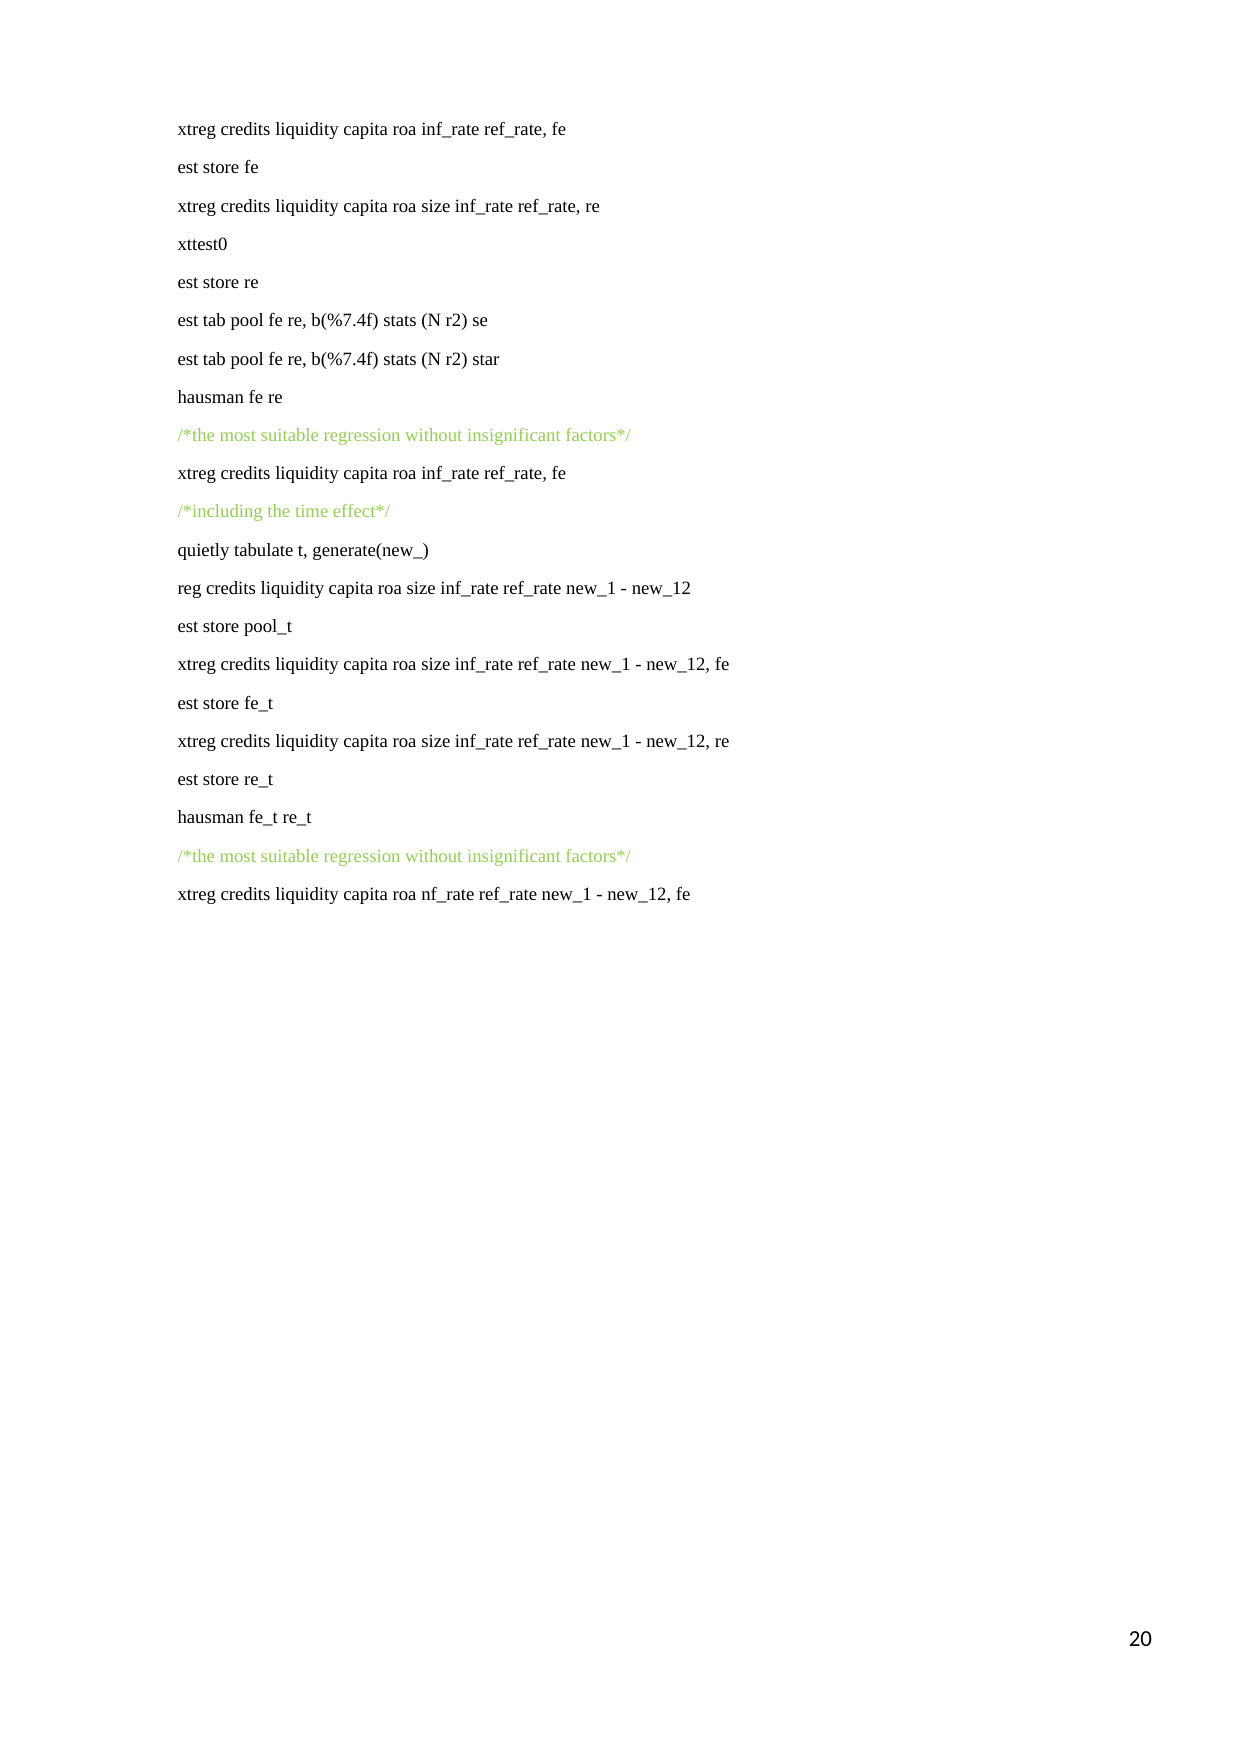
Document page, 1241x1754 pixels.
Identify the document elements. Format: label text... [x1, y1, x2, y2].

text xtreg credits liquidity capita roa inf_rate ref_rate, fe [177, 462, 1152, 484]
text xttest0 [177, 233, 1152, 254]
text xtreg credits liquidity capita roa size inf_rate ref_rate new_1 - new_12, fe [177, 653, 1152, 675]
text xtreg credits liquidity capita roa size inf_rate ref_rate new_1 - new_12, re [177, 730, 1152, 751]
text hausman fe re [177, 386, 1152, 407]
text reg credits liquidity capita roa size inf_rate ref_rate new_1 - new_12 [177, 577, 1152, 598]
text est store fe_t [177, 692, 1152, 713]
text xtreg credits liquidity capita roa nf_rate ref_rate new_1 - new_12, fe [177, 883, 1152, 904]
text est store pool_t [177, 615, 1152, 637]
text est store re_t [177, 768, 1152, 789]
text hausman fe_t re_t [177, 806, 1152, 828]
text quietly tabulate t, generate(new_) [177, 539, 1152, 560]
text est store fe [177, 156, 1152, 178]
text xtreg credits liquidity capita roa size inf_rate ref_rate, re [177, 194, 1152, 216]
text est tab pool fe re, b(%7.4f) stats (N r2) star [177, 347, 1152, 369]
text /*including the time effect*/ [177, 500, 1152, 522]
text /*the most suitable regression without insignificant factors*/ [177, 844, 1152, 866]
text /*the most suitable regression without insignificant factors*/ [177, 424, 1152, 446]
text est store re [177, 271, 1152, 293]
text xtreg credits liquidity capita roa inf_rate ref_rate, fe [177, 118, 1152, 140]
text est tab pool fe re, b(%7.4f) stats (N r2) se [177, 309, 1152, 331]
